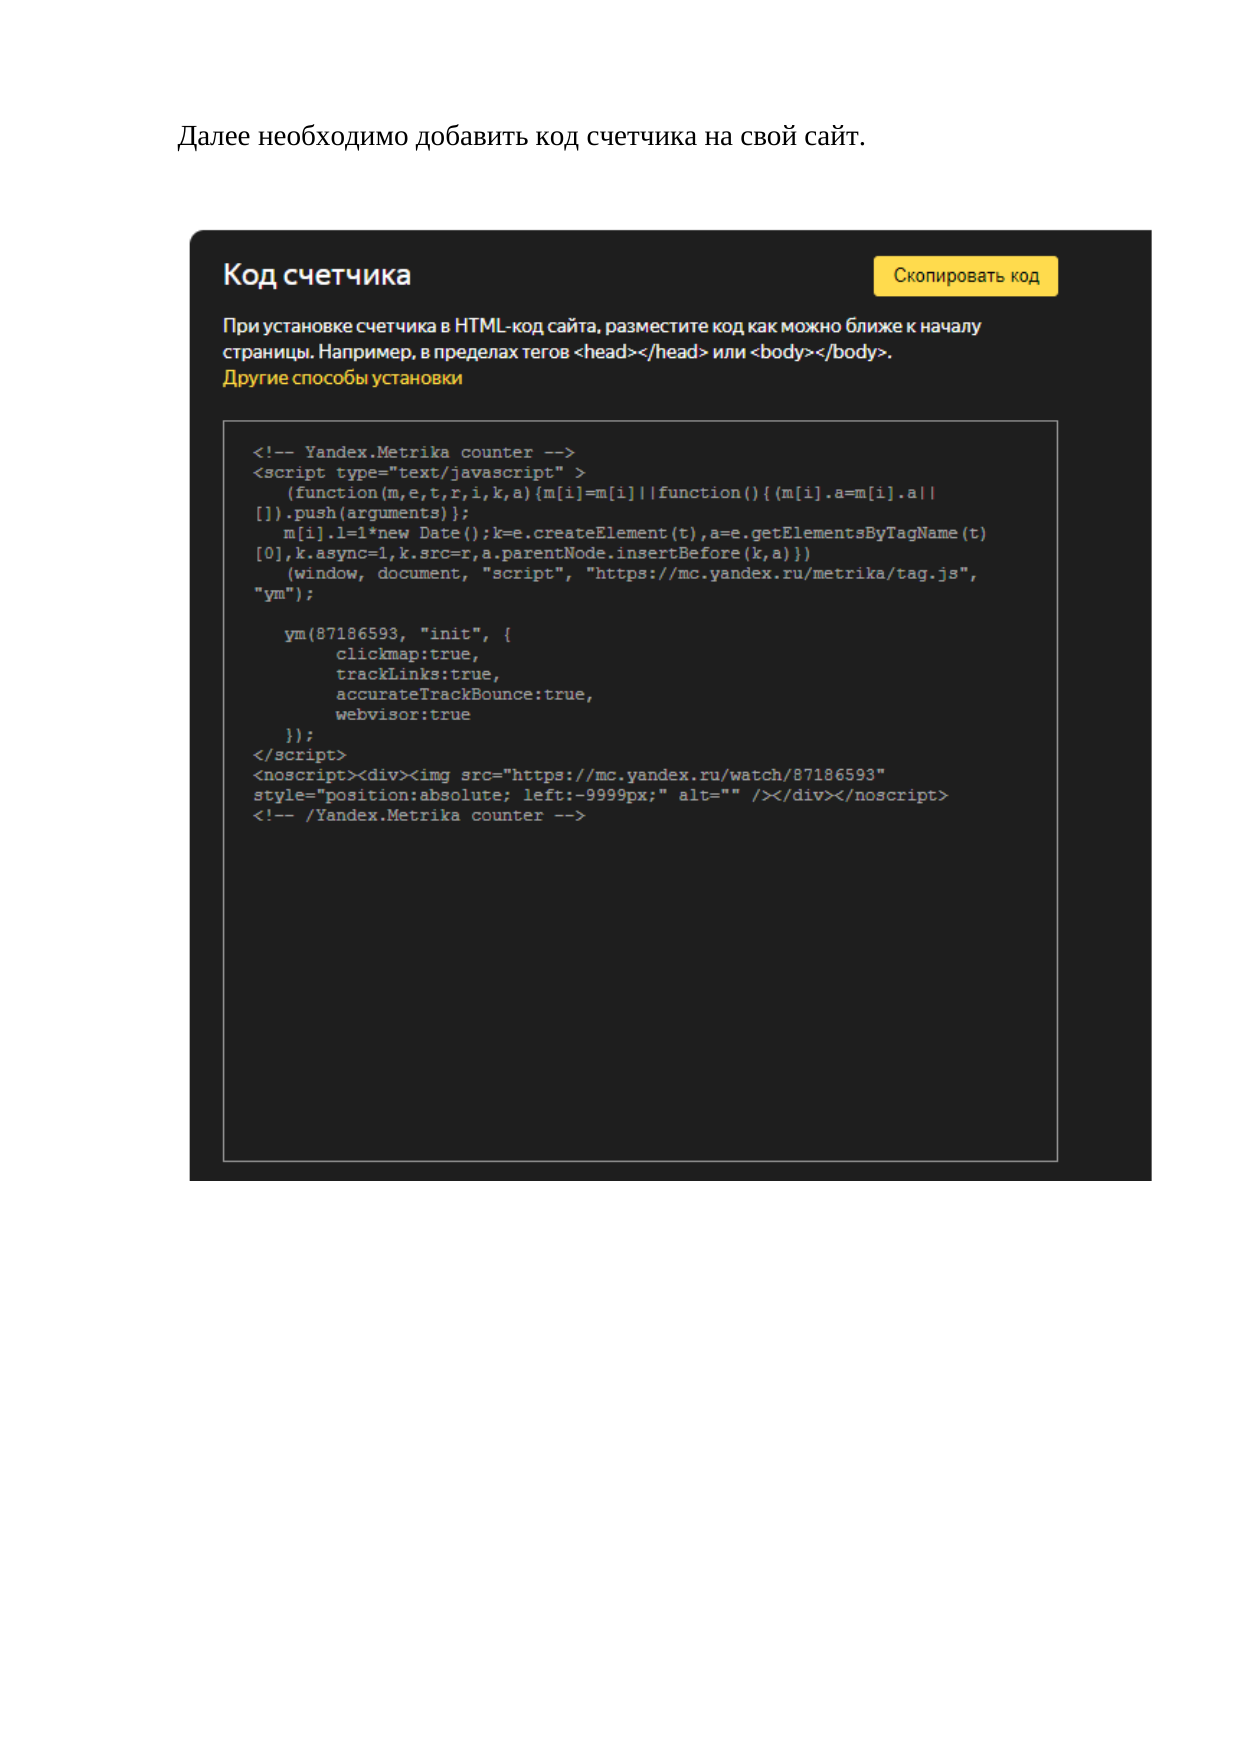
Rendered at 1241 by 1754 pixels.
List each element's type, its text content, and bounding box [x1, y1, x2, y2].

text Далее необходимо добавить код счетчика на свой сайт. [177, 118, 1152, 152]
picture [177, 177, 1152, 1181]
